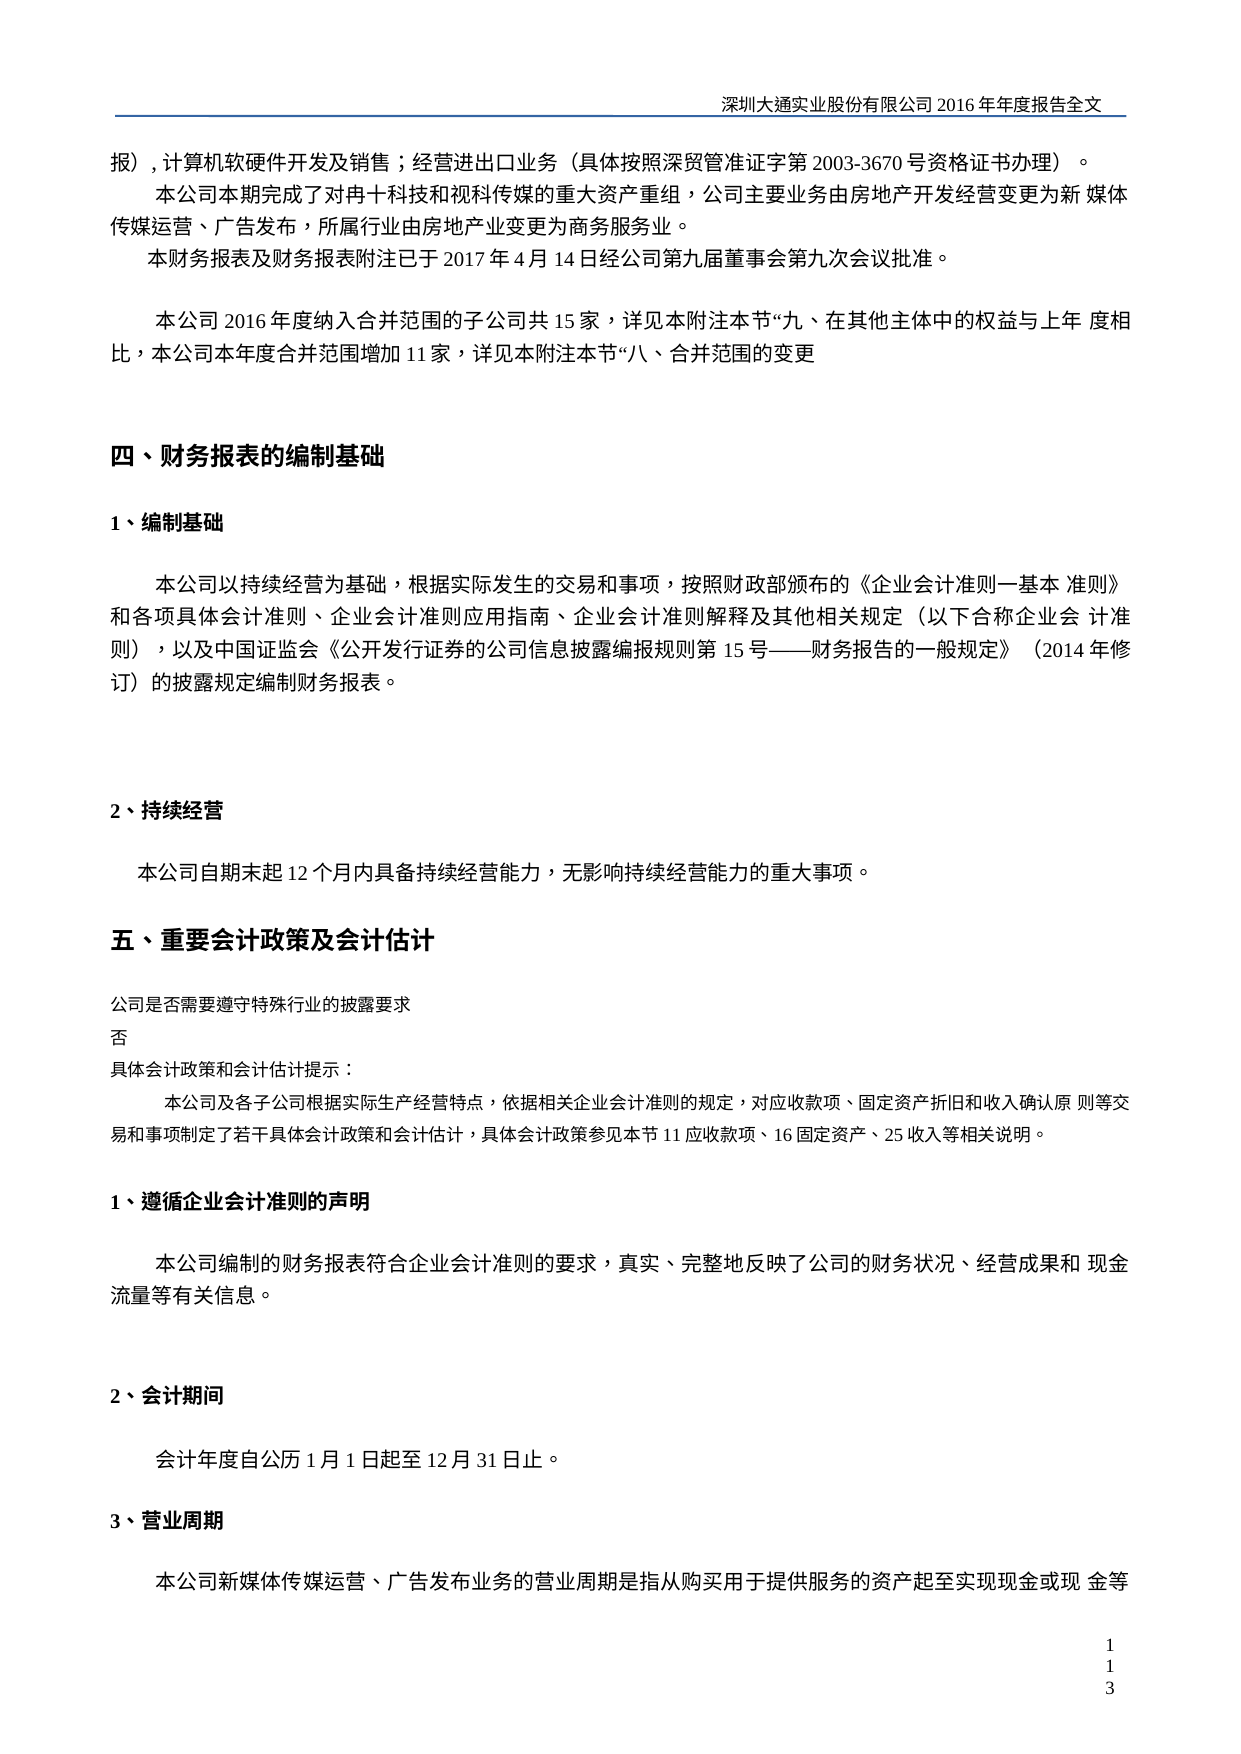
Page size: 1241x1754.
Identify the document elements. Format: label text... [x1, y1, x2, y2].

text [110, 1564, 1131, 1596]
text 本公司自期末起12个月内具备持续经营能力，无影响持续经营能力的重大事项。 [110, 854, 1131, 887]
text 会计年度自公历1月1日起至12月31日止。 [110, 1445, 1131, 1473]
text 本公司及各子公司根据实际生产经营特点，依据相关企业会计准则的规定，对应收款项、固定资产折旧和收入确认原 则等交易和事项制定了若干具体会计政策和会计估计，具体会计政策参见本节11应收款项、16固定资产、25收入等相关说明。 [110, 1083, 1131, 1148]
text 本公司编制的财务报表符合企业会计准则的要求，真实、完整地反映了公司的财务状况、经营成果和 现金流量等有关信息。 [110, 1245, 1131, 1310]
text 本公司2016年度纳入合并范围的子公司共15家，详见本附注本节“九、在其他主体中的权益与上年 度相比，本公司本年度合并范围增加11家，详见本附注本节“八、合并范围的变更 [110, 302, 1131, 368]
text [110, 144, 1131, 177]
text 四、财务报表的编制基础 [110, 438, 1131, 473]
text 本公司本期完成了对冉十科技和视科传媒的重大资产重组，公司主要业务由房地产开发经营变更为新 媒体传媒运营、广告发布，所属行业由房地产业变更为商务服务业。 [110, 177, 1131, 241]
text 1、编制基础 [110, 508, 1131, 536]
text 3、营业周期 [110, 1502, 1131, 1535]
text 具体会计政策和会计估计提示： [110, 1051, 1131, 1083]
text 公司是否需要遵守特殊行业的披露要求 [110, 986, 1131, 1018]
text 否 [110, 1018, 1131, 1051]
text 2、会计期间 [110, 1381, 1131, 1409]
text 2、持续经营 [110, 793, 1131, 825]
text 本财务报表及财务报表附注已于2017年4月14日经公司第九届董事会第九次会议批准。 [110, 241, 1131, 272]
text 五、重要会计政策及会计估计 [110, 922, 1131, 956]
text 本公司以持续经营为基础，根据实际发生的交易和事项，按照财政部颁布的《企业会计准则一基本 准则》和各项具体会计准则、企业会计准则应用指南、企业会计准则解释及其他相关规定（以下合称企业会 计准则），以及中国证监会《公开发行证券的公司信息披露编报规则第15号——财务报告的一般规定》（2014 年修订）的披露规定编制财务报表。 [110, 566, 1131, 697]
text 1、遵循企业会计准则的声明 [110, 1183, 1131, 1216]
